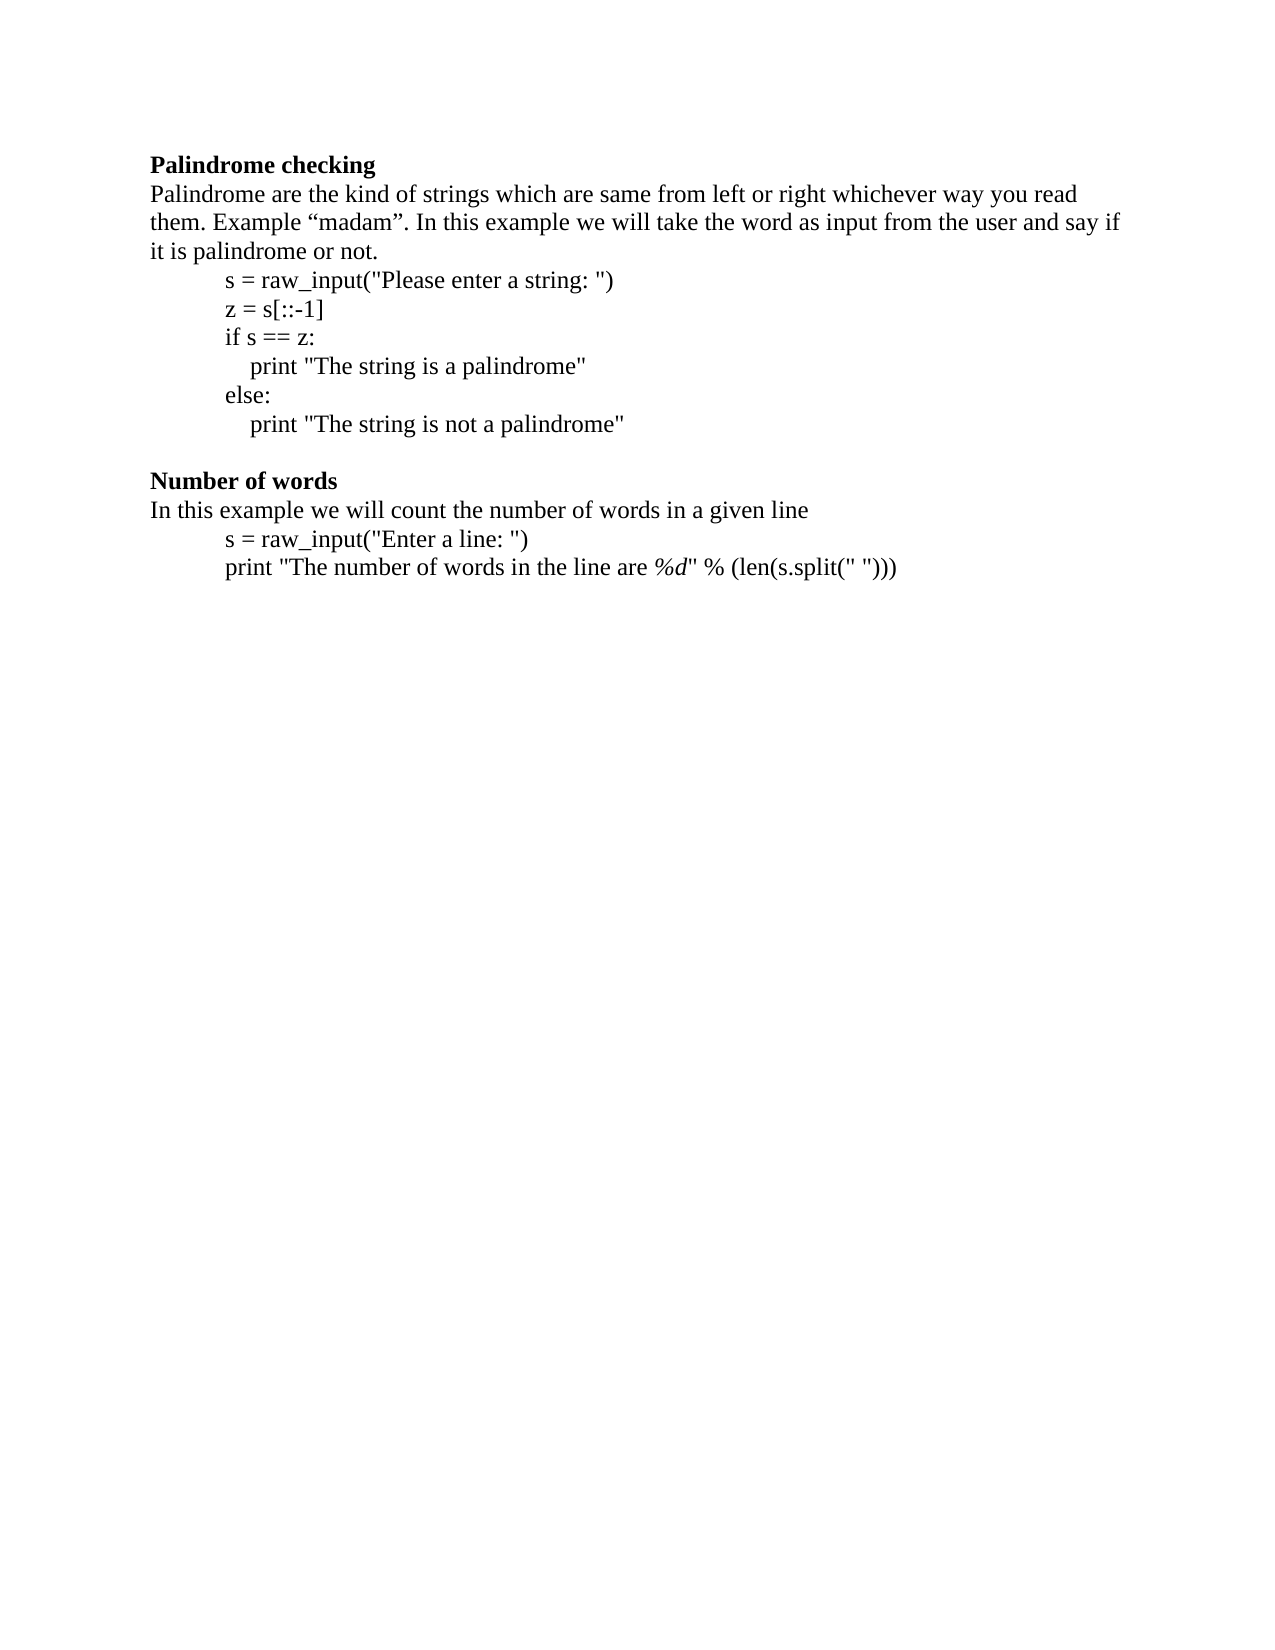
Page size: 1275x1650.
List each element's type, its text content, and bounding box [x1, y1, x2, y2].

text print "The string is not a palindrome" [225, 409, 1125, 437]
text if s == z: [225, 322, 1125, 351]
text print "The string is a palindrome" [225, 351, 1125, 380]
text Palindrome are the kind of strings which are same from left or right whichever way you read them. Example “madam”. In this example we will take the word as input from the user and say if it is palindrome or not. [150, 179, 1125, 265]
text s = raw_input("Please enter a string: ") [225, 265, 1125, 294]
text In this example we will count the number of words in a given line [150, 495, 1125, 524]
text z = s[::-1] [225, 294, 1125, 322]
text Palindrome checking [150, 150, 1125, 179]
text else: [225, 380, 1125, 409]
text Number of words [150, 466, 1125, 495]
text print "The number of words in the line are %d" % (len(s.split(" "))) [225, 552, 1125, 581]
text s = raw_input("Enter a line: ") [225, 524, 1125, 552]
